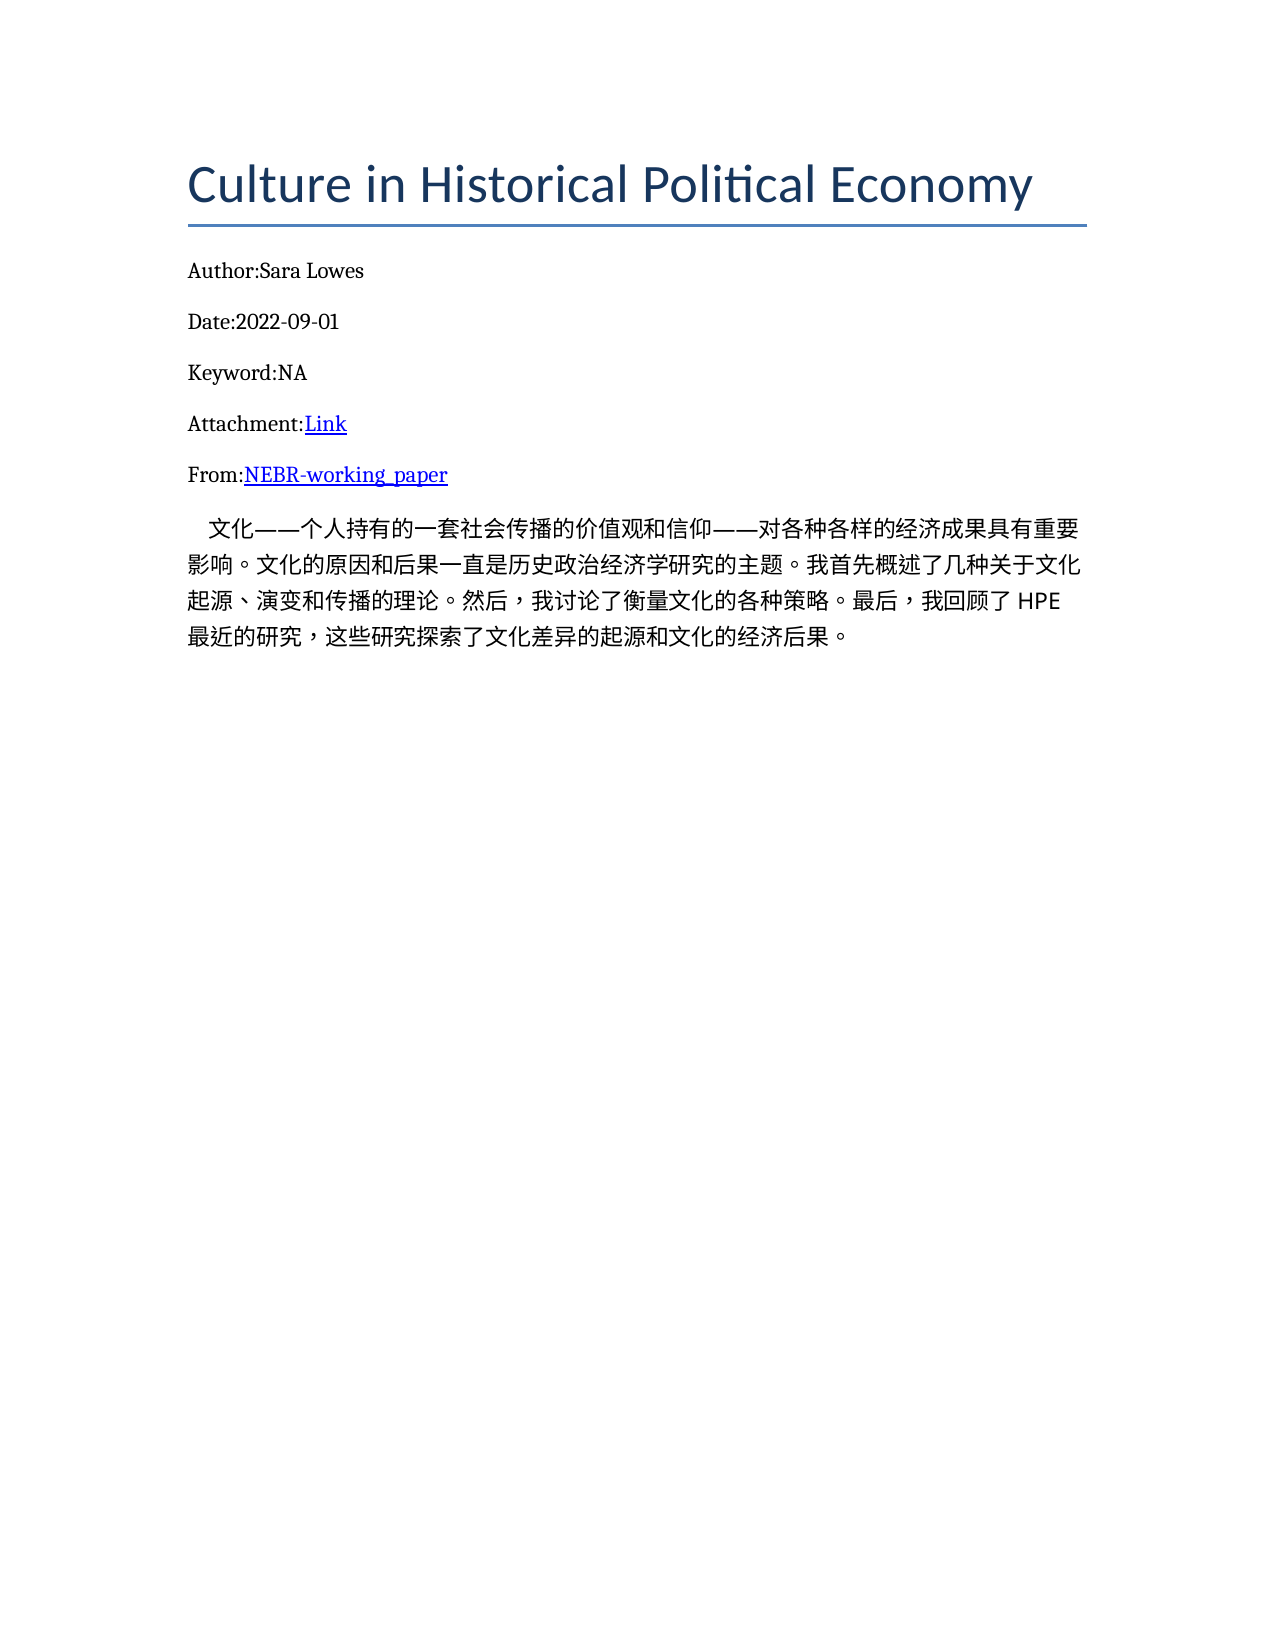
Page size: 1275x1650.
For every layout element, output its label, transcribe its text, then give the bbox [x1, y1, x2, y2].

text Author:Sara Lowes [187, 258, 1087, 284]
text 文化——个人持有的一套社会传播的价值观和信仰——对各种各样的经济成果具有重要影响。文化的原因和后果一直是历史政治经济学研究的主题。我首先概述了几种关于文化起源、演变和传播的理论。然后，我讨论了衡量文化的各种策略。最后，我回顾了HPE最近的研究，这些研究探索了文化差异的起源和文化的经济后果。 [187, 513, 1087, 652]
title Culture in Historical Political Economy [187, 150, 1087, 227]
text Date:2022-09-01 [187, 309, 1087, 335]
text Attachment:Link [187, 411, 1087, 437]
text Keyword:NA [187, 360, 1087, 386]
text From:NEBR-working_paper [187, 462, 1087, 488]
